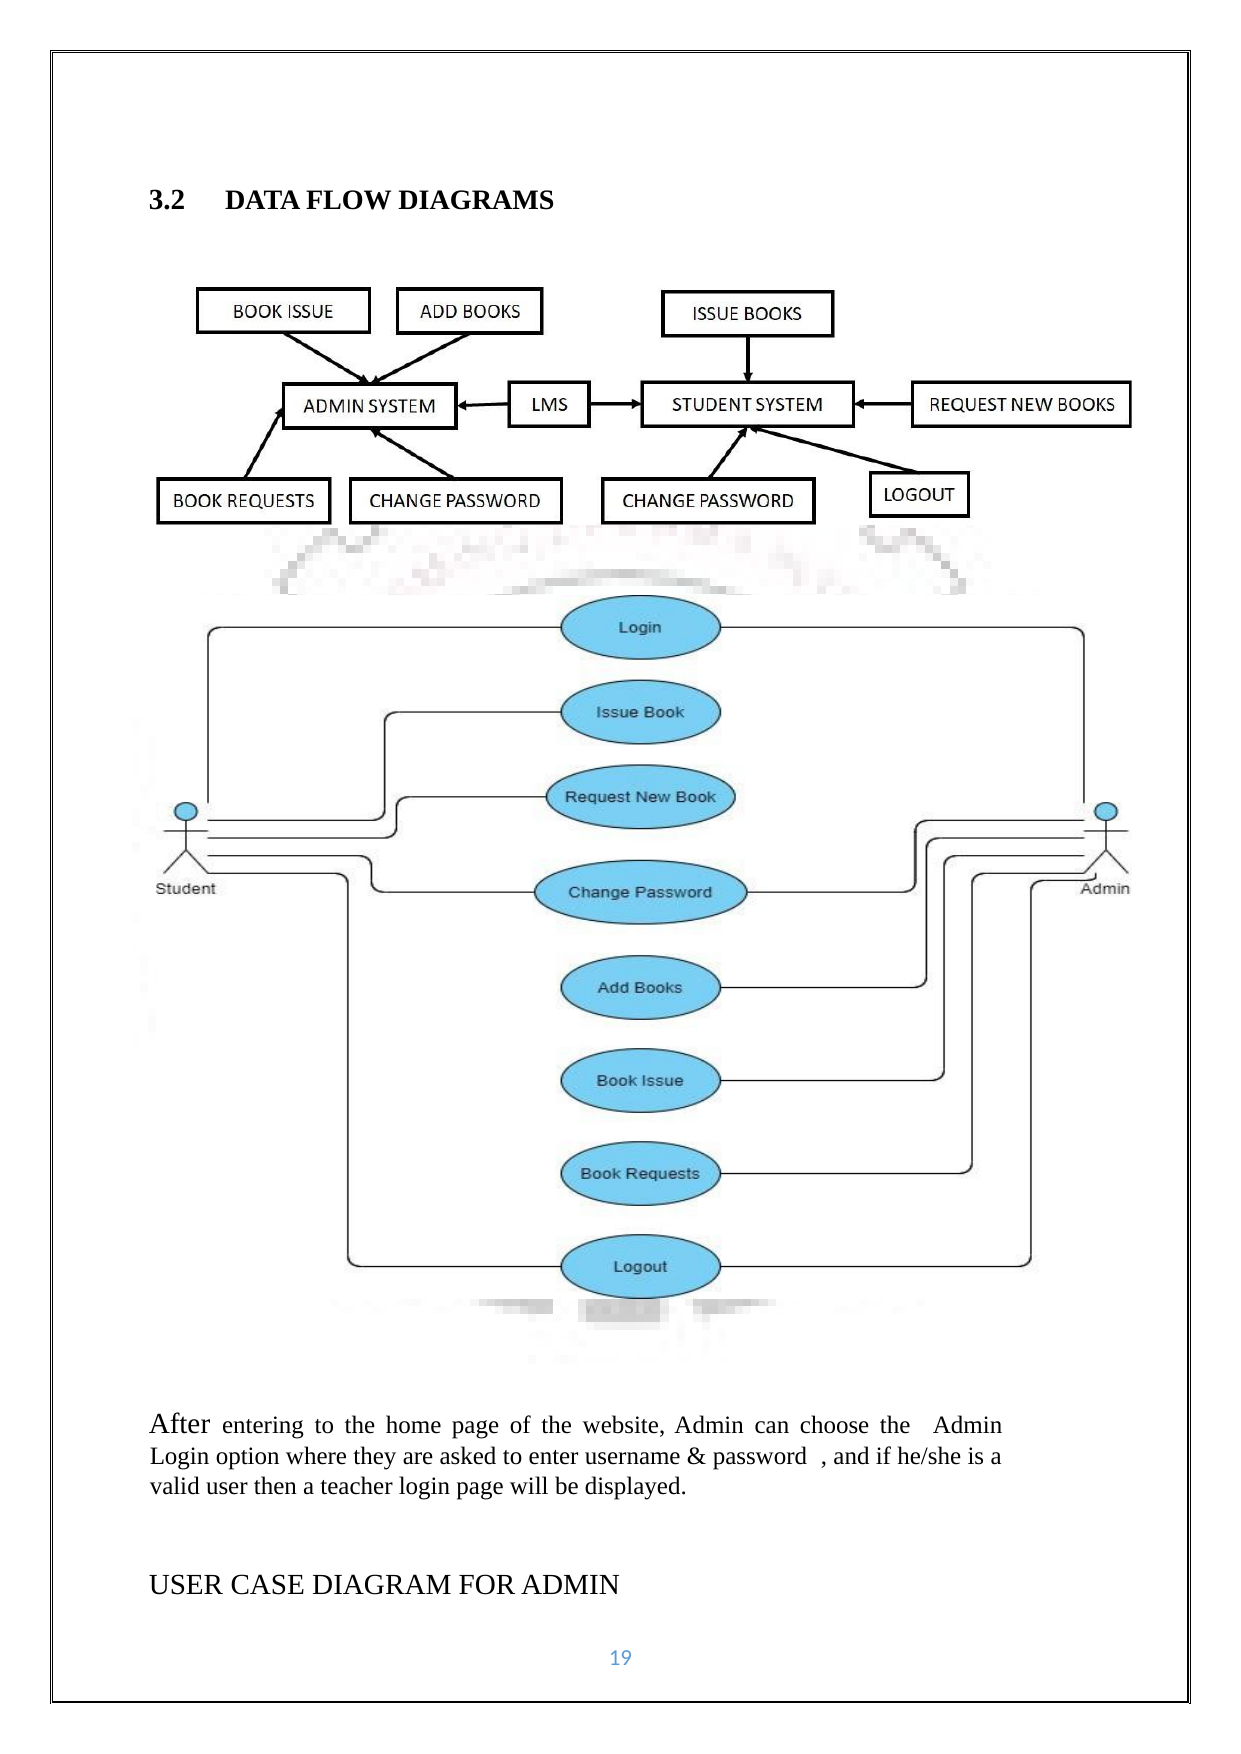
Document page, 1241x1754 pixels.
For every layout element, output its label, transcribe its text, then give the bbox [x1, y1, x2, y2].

picture [132, 287, 1132, 1364]
text USER CASE DIAGRAM FOR ADMIN [148, 1567, 1092, 1601]
text 3.2 DATA FLOW DIAGRAMS [148, 182, 1145, 216]
text After entering to the home page of the website, Admin can choose the Admin Login option where they are asked to enter username & password , and if he/she is a valid user then a teacher login page will be displayed. [148, 1406, 1002, 1500]
